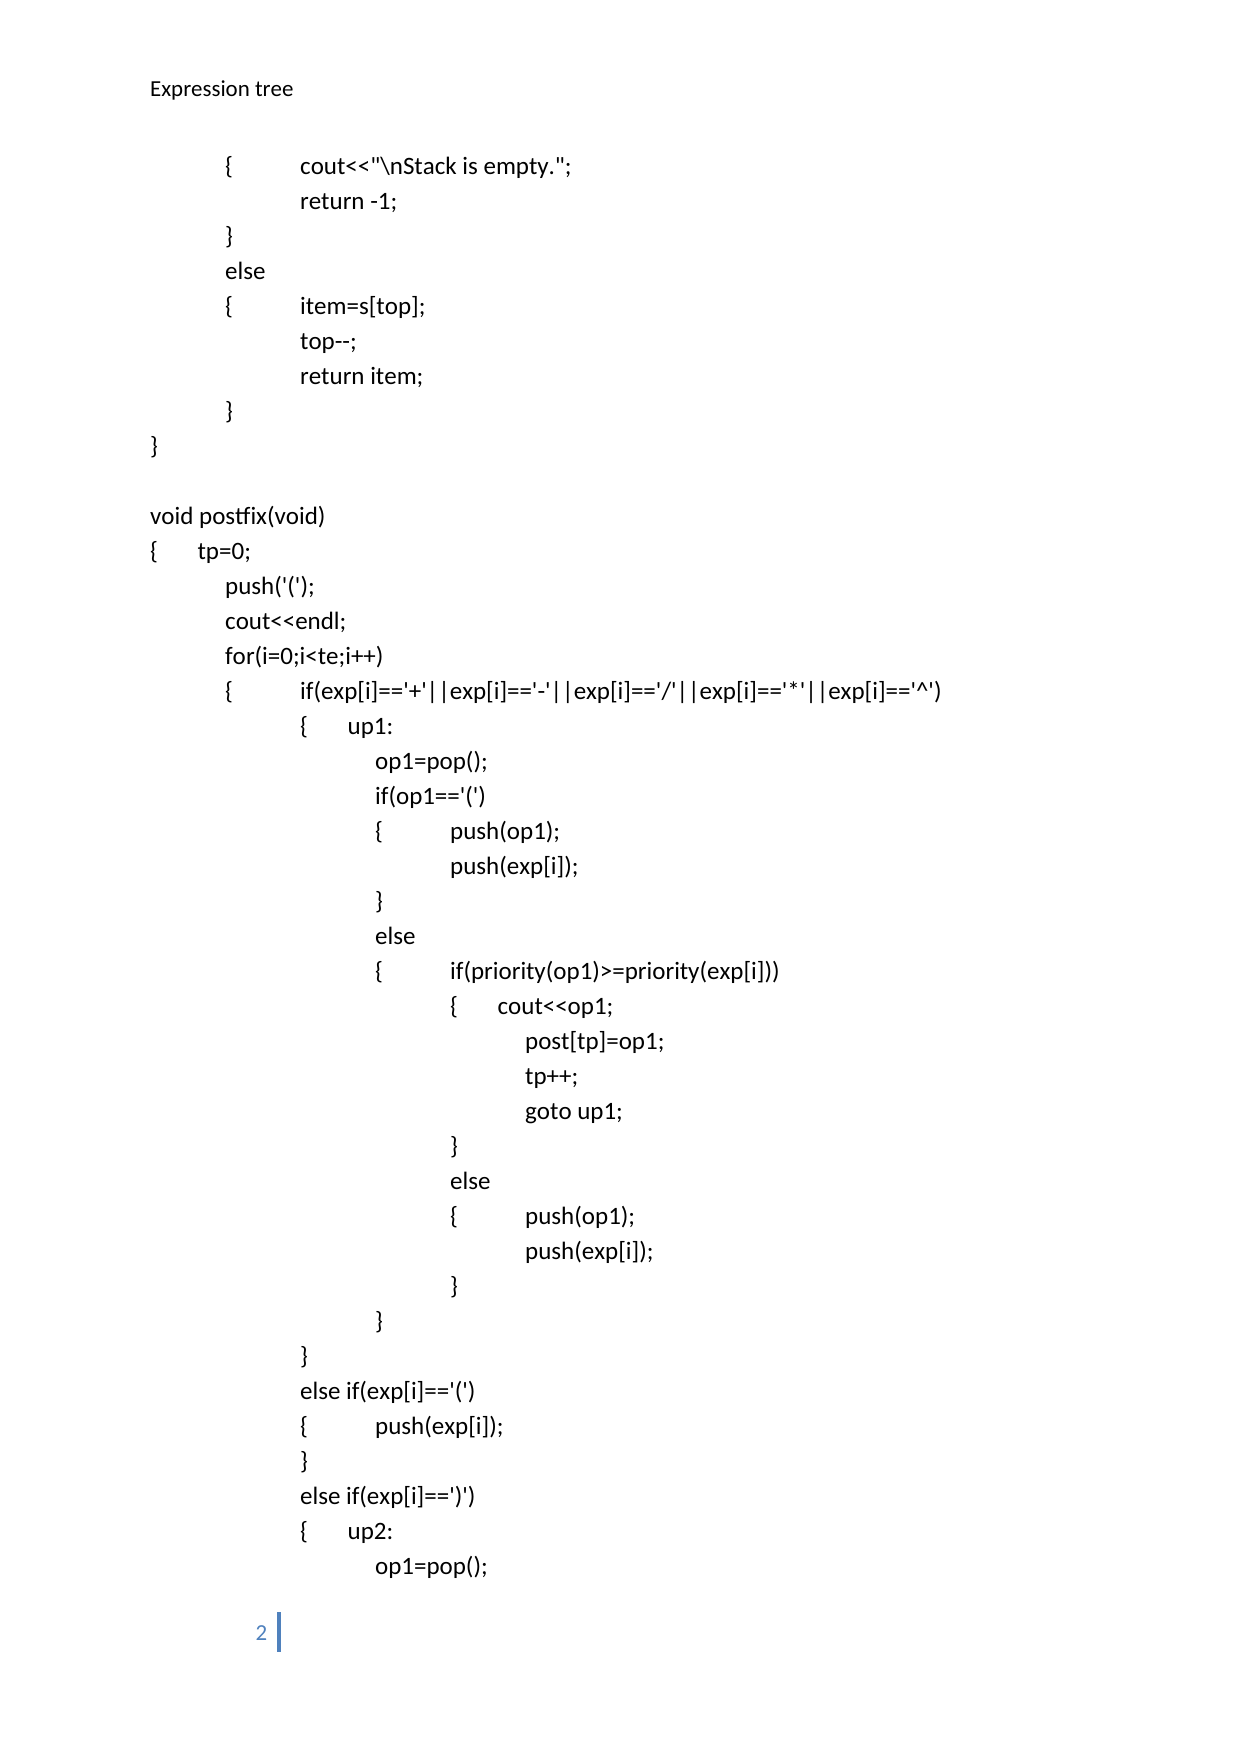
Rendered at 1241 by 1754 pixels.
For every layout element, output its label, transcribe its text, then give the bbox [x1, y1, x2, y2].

text return -1; [150, 185, 1090, 216]
text { tp=0; [150, 535, 1090, 566]
text push(exp[i]); [150, 850, 1090, 881]
text } [150, 430, 1090, 461]
text void postfix(void) [150, 500, 1090, 531]
text top--; [150, 325, 1090, 356]
text else [150, 1165, 1090, 1196]
text else [150, 920, 1090, 951]
text cout<<endl; [150, 605, 1090, 636]
text { push(op1); [150, 1200, 1090, 1231]
text { if(exp[i]=='+'||exp[i]=='-'||exp[i]=='/'||exp[i]=='*'||exp[i]=='^') [150, 675, 1090, 706]
text } [150, 1340, 1090, 1371]
text { up1: [150, 710, 1090, 741]
text } [150, 885, 1090, 916]
text if(op1=='(') [150, 780, 1090, 811]
text { push(op1); [150, 815, 1090, 846]
text goto up1; [150, 1095, 1090, 1126]
text { push(exp[i]); [150, 1410, 1090, 1441]
text { if(priority(op1)>=priority(exp[i])) [150, 955, 1090, 986]
text else if(exp[i]==')') [150, 1480, 1090, 1511]
text { up2: [150, 1515, 1090, 1546]
text op1=pop(); [150, 1550, 1090, 1581]
text } [150, 395, 1090, 426]
text } [150, 1445, 1090, 1476]
text { item=s[top]; [150, 290, 1090, 321]
text push('('); [150, 570, 1090, 601]
text return item; [150, 360, 1090, 391]
text } [150, 1270, 1090, 1301]
text { cout<<"\nStack is empty."; [150, 150, 1090, 181]
text else [150, 255, 1090, 286]
text tp++; [150, 1060, 1090, 1091]
text for(i=0;i<te;i++) [150, 640, 1090, 671]
text } [150, 1130, 1090, 1161]
text } [150, 220, 1090, 251]
text } [150, 1305, 1090, 1336]
text { cout<<op1; [150, 990, 1090, 1021]
text push(exp[i]); [150, 1235, 1090, 1266]
text op1=pop(); [150, 745, 1090, 776]
text post[tp]=op1; [150, 1025, 1090, 1056]
text else if(exp[i]=='(') [150, 1375, 1090, 1406]
